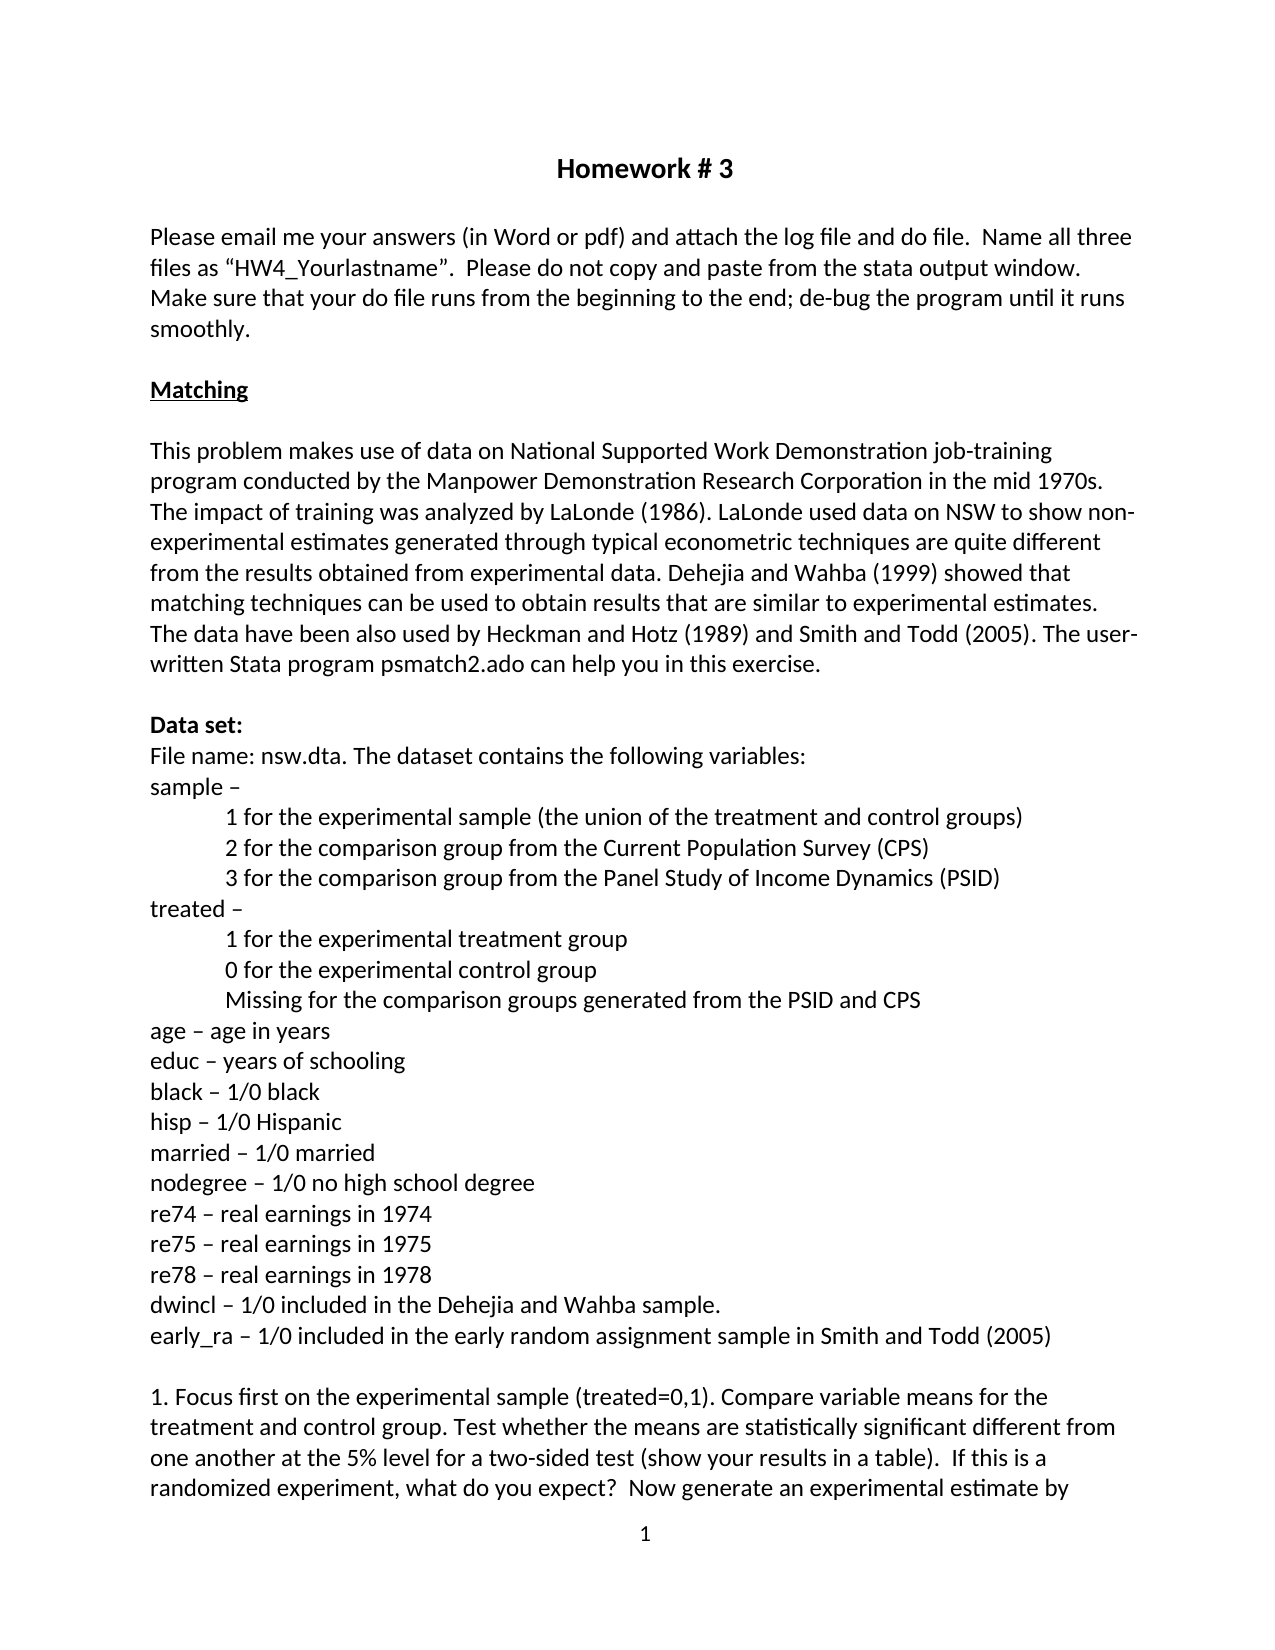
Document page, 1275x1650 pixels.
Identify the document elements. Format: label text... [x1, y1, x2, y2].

text age – age in years [150, 1015, 1140, 1045]
text Missing for the comparison groups generated from the PSID and CPS [225, 984, 1140, 1015]
text 1 for the experimental sample (the union of the treatment and control groups) [225, 801, 1140, 832]
text 3 for the comparison group from the Panel Study of Income Dynamics (PSID) [225, 862, 1140, 893]
text Please email me your answers (in Word or pdf) and attach the log file and do file. Name all three files as “HW4_Yourlastname”. Please do not copy and paste from the stata output window. Make sure that your do file runs from the beginning to the end; de-bug the program until it runs smoothly. [150, 221, 1140, 343]
text re75 – real earnings in 1975 [150, 1228, 1140, 1259]
text sample – [150, 771, 1140, 801]
text educ – years of schooling [150, 1045, 1140, 1076]
text black – 1/0 black [150, 1076, 1140, 1106]
text 0 for the experimental control group [225, 954, 1140, 984]
text treated – [150, 893, 1140, 923]
text early_ra – 1/0 included in the early random assignment sample in Smith and Todd (2005) [150, 1320, 1140, 1351]
text dwincl – 1/0 included in the Dehejia and Wahba sample. [150, 1289, 1140, 1320]
text nodegree – 1/0 no high school degree [150, 1167, 1140, 1198]
text re78 – real earnings in 1978 [150, 1259, 1140, 1289]
text File name: nsw.dta. The dataset contains the following variables: [150, 740, 1140, 771]
text re74 – real earnings in 1974 [150, 1198, 1140, 1228]
text Data set: [150, 709, 1140, 740]
text Matching [150, 374, 1140, 404]
text married – 1/0 married [150, 1137, 1140, 1167]
text 2 for the comparison group from the Current Population Survey (CPS) [225, 832, 1140, 862]
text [150, 1381, 1140, 1503]
text Homework # 3 [150, 150, 1140, 186]
text 1 for the experimental treatment group [225, 923, 1140, 954]
text hisp – 1/0 Hispanic [150, 1106, 1140, 1137]
text This problem makes use of data on National Supported Work Demonstration job-training program conducted by the Manpower Demonstration Research Corporation in the mid 1970s. The impact of training was analyzed by LaLonde (1986). LaLonde used data on NSW to show non-experimental estimates generated through typical econometric techniques are quite different from the results obtained from experimental data. Dehejia and Wahba (1999) showed that matching techniques can be used to obtain results that are similar to experimental estimates. The data have been also used by Heckman and Hotz (1989) and Smith and Todd (2005). The user-written Stata program psmatch2.ado can help you in this exercise. [150, 435, 1140, 679]
